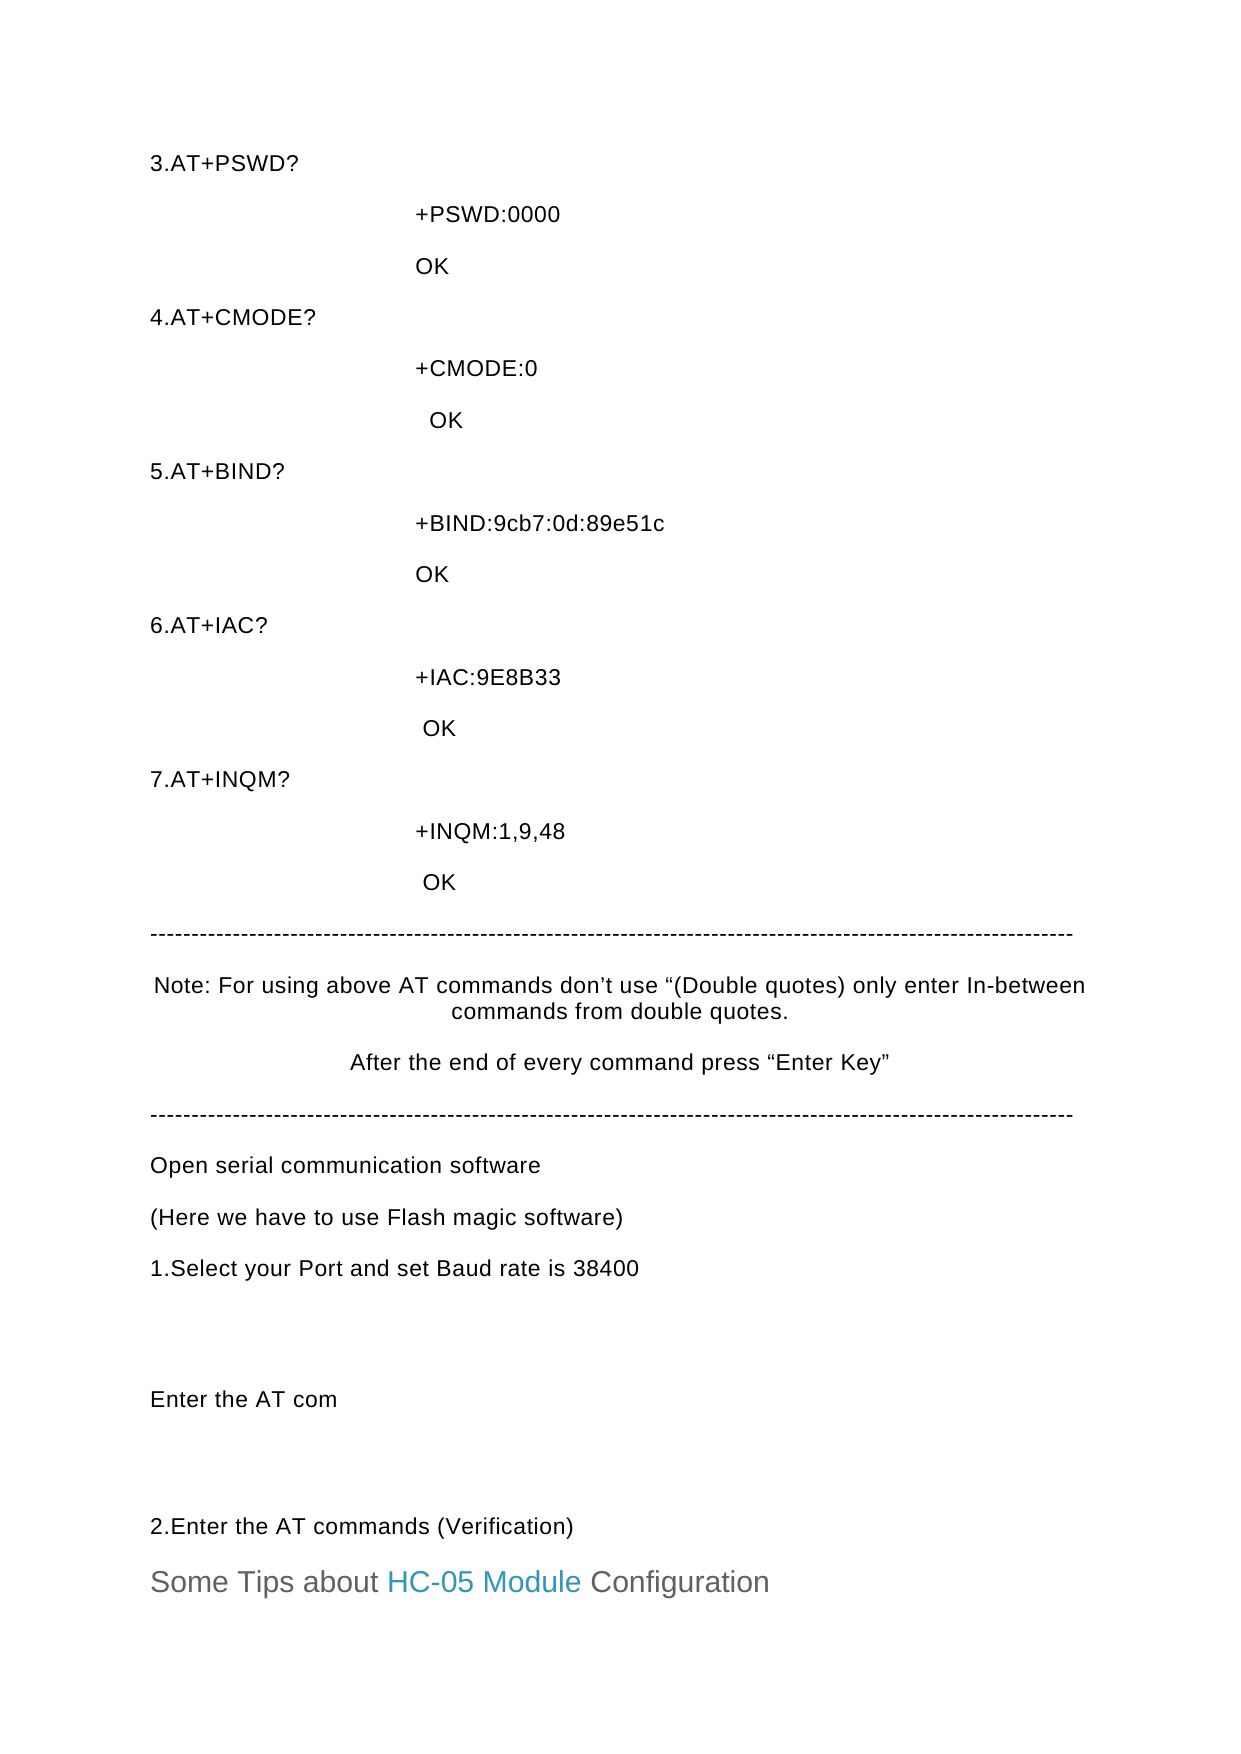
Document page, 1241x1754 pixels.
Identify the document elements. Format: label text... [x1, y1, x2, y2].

text 7.AT+INQM? [150, 766, 1090, 793]
text +BIND:9cb7:0d:89e51c [150, 509, 1090, 536]
text OK [150, 869, 1090, 895]
text 3.AT+PSWD? [150, 150, 1090, 176]
text Enter the AT com [150, 1386, 1090, 1412]
text ---------------------------------------------------------------------------------------------------------------- [150, 1101, 1090, 1127]
text 4.AT+CMODE? [150, 304, 1090, 330]
text After the end of every command press “Enter Key” [150, 1049, 1090, 1076]
text Open serial communication software [150, 1152, 1090, 1178]
text +IAC:9E8B33 [150, 663, 1090, 690]
text ---------------------------------------------------------------------------------------------------------------- [150, 920, 1090, 947]
text +CMODE:0 [150, 355, 1090, 382]
text 2.Enter the AT commands (Verification) [150, 1513, 1090, 1539]
text Note: For using above AT commands don’t use “(Double quotes) only enter In-between commands from double quotes. [150, 972, 1090, 1024]
text OK [150, 407, 1090, 433]
text 5.AT+BIND? [150, 458, 1090, 484]
text +INQM:1,9,48 [150, 818, 1090, 844]
text OK [150, 715, 1090, 741]
text 6.AT+IAC? [150, 612, 1090, 638]
text OK [150, 253, 1090, 279]
text OK [150, 561, 1090, 587]
text Some Tips about HC-05 Module Configuration [150, 1564, 1090, 1599]
text (Here we have to use Flash magic software) [150, 1203, 1090, 1230]
text +PSWD:0000 [150, 201, 1090, 228]
text 1.Select your Port and set Baud rate is 38400 [150, 1255, 1090, 1281]
